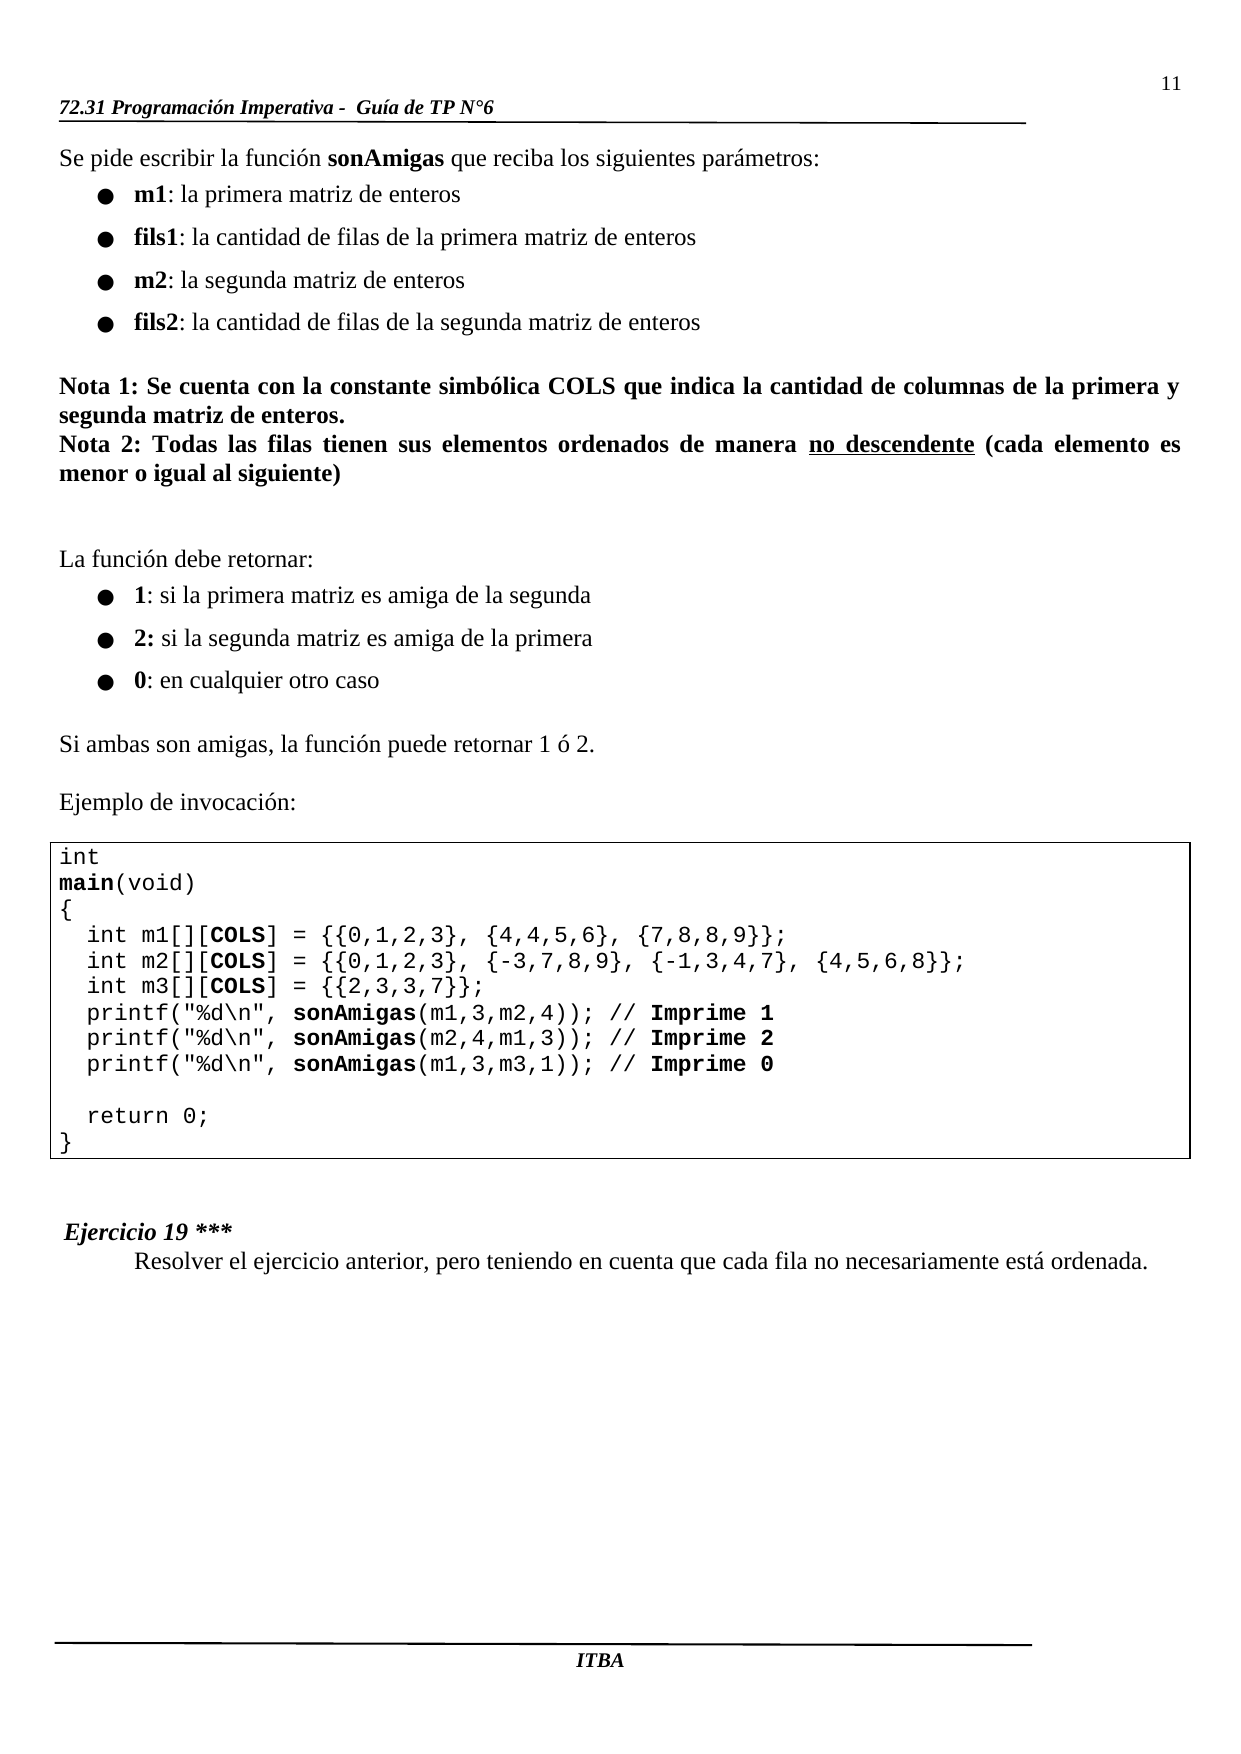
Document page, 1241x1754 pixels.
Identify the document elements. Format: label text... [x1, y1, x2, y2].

text int m2[][COLS] = {{0,1,2,3}, {-3,7,8,9}, {-1,3,4,7}, {4,5,6,8}}; [59, 949, 1181, 975]
list 1: si la primera matriz es amiga de la segunda [96, 573, 1181, 615]
text printf("%d\n", sonAmigas(m1,3,m3,1)); // Imprime 0 __ [59, 1053, 1181, 1079]
text Se pide escribir la función sonAmigas que reciba los siguientes parámetros: [59, 143, 1181, 172]
text int m1[][COLS] = {{0,1,2,3}, {4,4,5,6}, {7,8,8,9}}; [59, 923, 1181, 949]
text Ejemplo de invocación: [59, 787, 1181, 816]
list fils2: la cantidad de filas de la segunda matriz de enteros [96, 300, 1181, 343]
text int m3[][COLS] = {{2,3,3,7}}; [59, 975, 1181, 1001]
text Resolver el ejercicio anterior, pero teniendo en cuenta que cada fila no necesariamente está ordenada. [59, 1246, 1181, 1274]
text La función debe retornar: [59, 544, 1181, 573]
text Nota 2: Todas las filas tienen sus elementos ordenados de manera no descendente (cada elemento es menor o igual al siguiente) [59, 429, 1181, 486]
text Ejercicio 19 *** [64, 1217, 1181, 1246]
text return 0; [59, 1104, 1181, 1127]
text main(void) [59, 871, 1181, 897]
text Si ambas son amigas, la función puede retornar 1 ó 2. [59, 729, 1181, 758]
text printf("%d\n", sonAmigas(m1,3,m2,4)); // Imprime 1 __printf("%d\n", sonAmigas(m2,4,m1,3)); // Imprime 2 __ [59, 1001, 1181, 1053]
list 2: si la segunda matriz es amiga de la primera [96, 615, 1181, 658]
text int [51, 843, 1189, 871]
list m2: la segunda matriz de enteros [96, 257, 1181, 300]
text } [51, 1127, 1189, 1158]
text { [59, 897, 1181, 923]
list m1: la primera matriz de enteros [96, 172, 1181, 214]
list 0: en cualquier otro caso [96, 658, 1181, 701]
text Nota 1: Se cuenta con la constante simbólica COLS que indica la cantidad de columnas de la primera y segunda matriz de enteros. [59, 371, 1181, 429]
list fils1: la cantidad de filas de la primera matriz de enteros [96, 214, 1181, 257]
